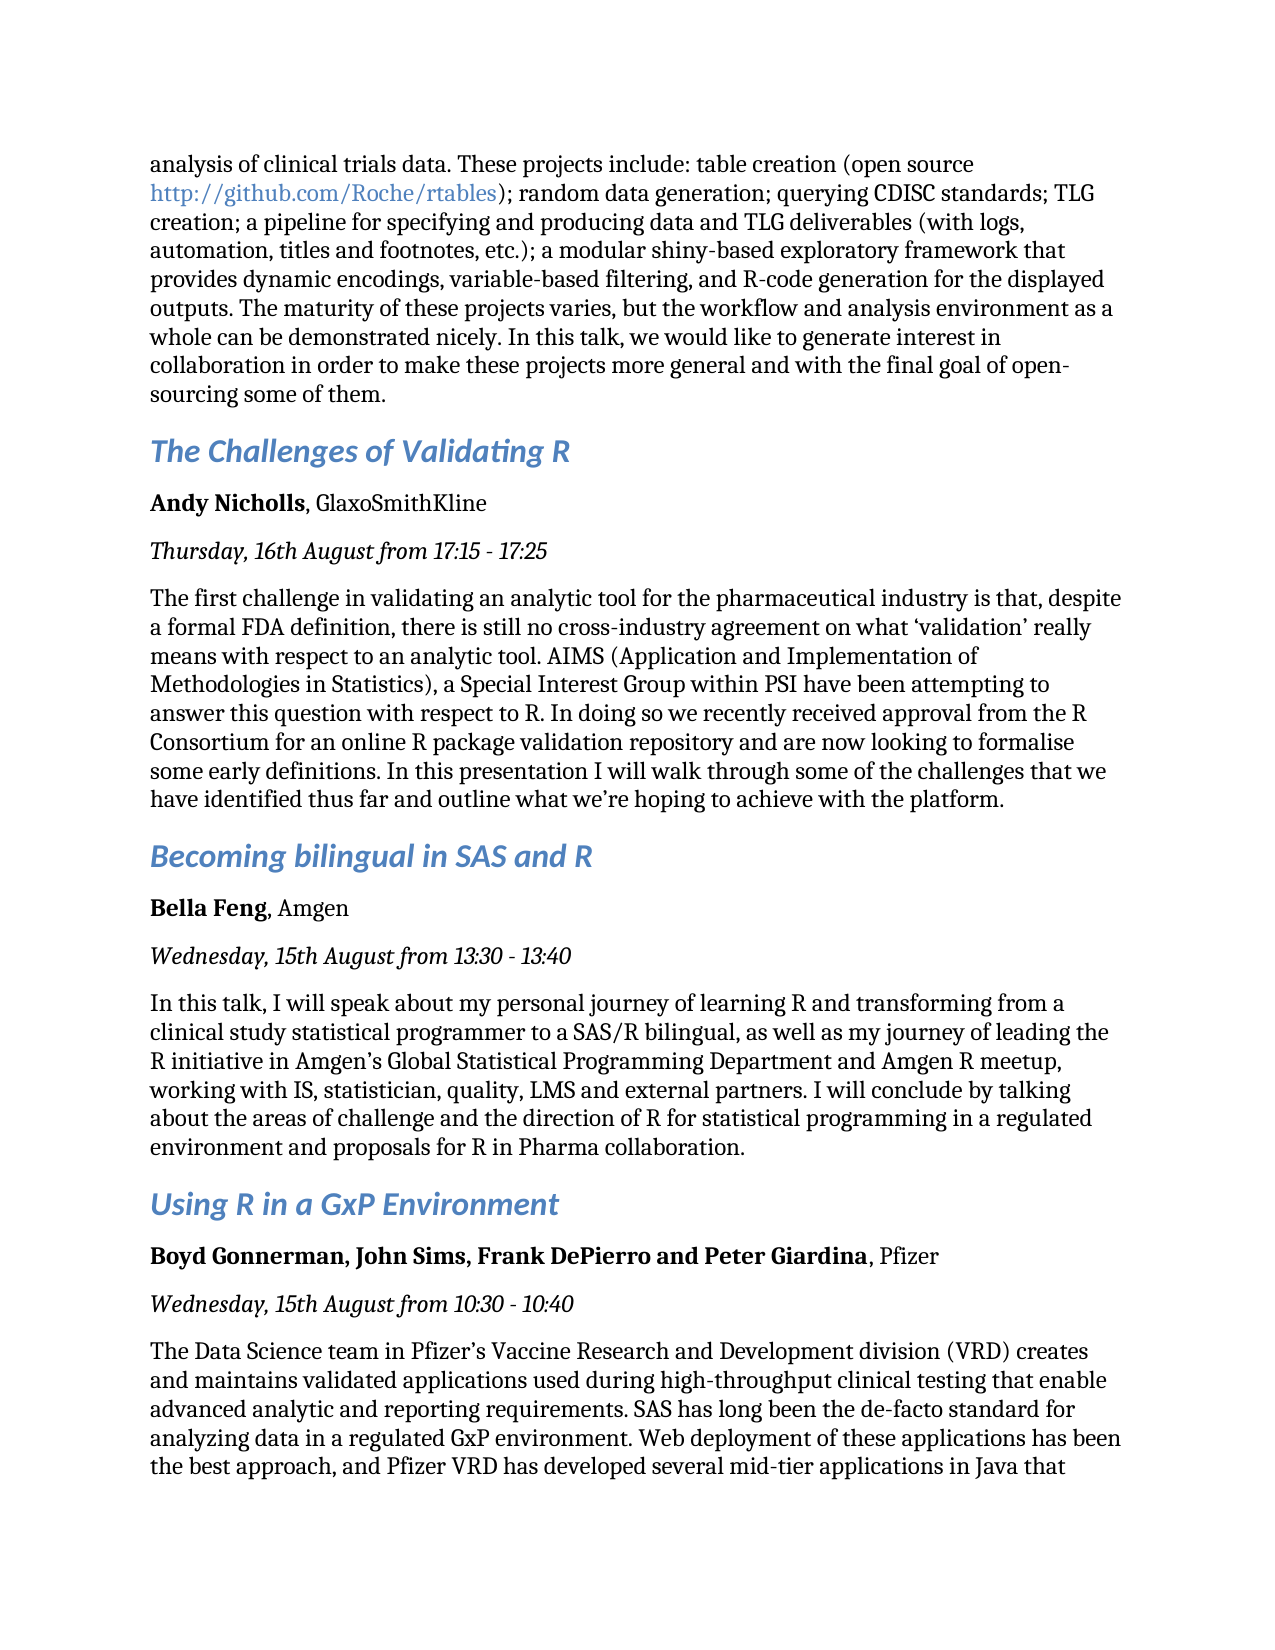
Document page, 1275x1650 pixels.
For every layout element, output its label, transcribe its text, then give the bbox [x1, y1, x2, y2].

subtitle Becoming bilingual in SAS and R [150, 835, 1125, 876]
subtitle The Challenges of Validating R [150, 429, 1125, 470]
text Andy Nicholls, GlaxoSmithKline [150, 489, 1125, 518]
text Wednesday, 15th August from 13:30 - 13:40 [150, 942, 1125, 971]
text Thursday, 16th August from 17:15 - 17:25 [150, 537, 1125, 565]
text In this talk, I will speak about my personal journey of learning R and transforming from a clinical study statistical programmer to a SAS/R bilingual, as well as my journey of leading the R initiative in Amgen’s Global Statistical Programming Department and Amgen R meetup, working with IS, statistician, quality, LMS and external partners. I will conclude by talking about the areas of challenge and the direction of R for statistical programming in a regulated environment and proposals for R in Pharma collaboration. [150, 989, 1125, 1162]
text Wednesday, 15th August from 10:30 - 10:40 [150, 1290, 1125, 1318]
text The first challenge in validating an analytic tool for the pharmaceutical industry is that, despite a formal FDA definition, there is still no cross-industry agreement on what ‘validation’ really means with respect to an analytic tool. AIMS (Application and Implementation of Methodologies in Statistics), a Special Interest Group within PSI have been attempting to answer this question with respect to R. In doing so we recently received approval from the R Consortium for an online R package validation repository and are now looking to formalise some early definitions. In this presentation I will walk through some of the challenges that we have identified thus far and outline what we’re hoping to achieve with the platform. [150, 584, 1125, 814]
text Boyd Gonnerman, John Sims, Frank DePierro and Peter Giardina, Pfizer [150, 1242, 1125, 1271]
subtitle Using R in a GxP Environment [150, 1183, 1125, 1223]
text Bella Feng, Amgen [150, 894, 1125, 923]
